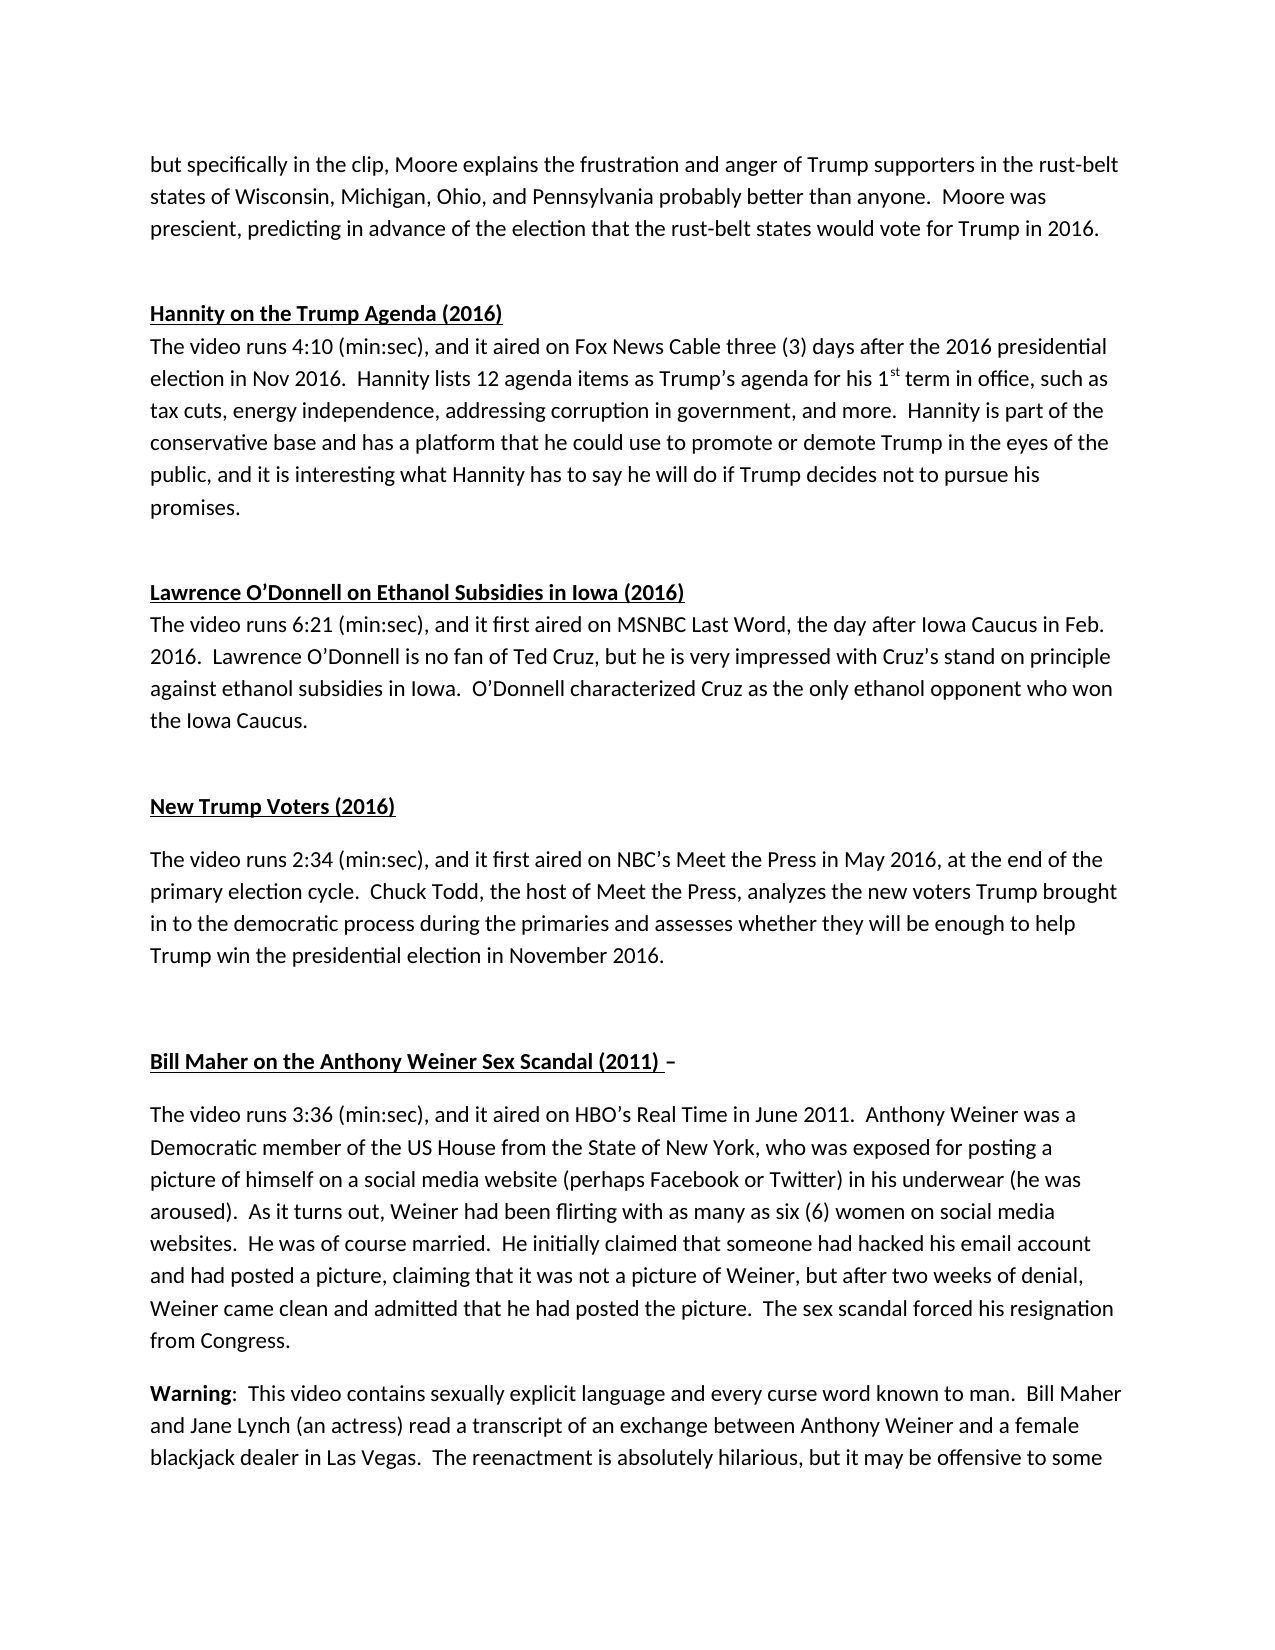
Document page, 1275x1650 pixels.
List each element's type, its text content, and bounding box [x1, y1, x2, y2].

text Lawrence O’Donnell on Ethanol Subsidies in Iowa (2016) The video runs 6:21 (min:sec), and it first aired on MSNBC Last Word, the day after Iowa Caucus in Feb. 2016. Lawrence O’Donnell is no fan of Ted Cruz, but he is very impressed with Cruz’s stand on principle against ethanol subsidies in Iowa. O’Donnell characterized Cruz as the only ethanol opponent who won the Iowa Caucus. [150, 578, 1125, 767]
text The video runs 2:34 (min:sec), and it first aired on NBC’s Meet the Press in May 2016, at the end of the primary election cycle. Chuck Todd, the host of Meet the Press, analyzes the new voters Trump brought in to the democratic process during the primaries and assesses whether they will be enough to help Trump win the presidential election in November 2016. [150, 845, 1125, 969]
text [150, 1379, 1125, 1471]
text Hannity on the Trump Agenda (2016) The video runs 4:10 (min:sec), and it aired on Fox News Cable three (3) days after the 2016 presidential election in Nov 2016. Hannity lists 12 agenda items as Trump’s agenda for his 1st term in office, such as tax cuts, energy independence, addressing corruption in government, and more. Hannity is part of the conservative base and has a platform that he could use to promote or demote Trump in the eyes of the public, and it is interesting what Hannity has to say he will do if Trump decides not to pursue his promises. [150, 267, 1125, 553]
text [150, 150, 1125, 242]
text Bill Maher on the Anthony Weiner Sex Scandal (2011) – [150, 1047, 1125, 1076]
text The video runs 3:36 (min:sec), and it aired on HBO’s Real Time in June 2011. Anthony Weiner was a Democratic member of the US House from the State of New York, who was exposed for posting a picture of himself on a social media website (perhaps Facebook or Twitter) in his underwear (he was aroused). As it turns out, Weiner had been flirting with as many as six (6) women on social media websites. He was of course married. He initially claimed that someone had hacked his email account and had posted a picture, claiming that it was not a picture of Weiner, but after two weeks of denial, Weiner came clean and admitted that he had posted the picture. The sex scandal forced his resignation from Congress. [150, 1101, 1125, 1354]
text New Trump Voters (2016) [150, 792, 1125, 820]
